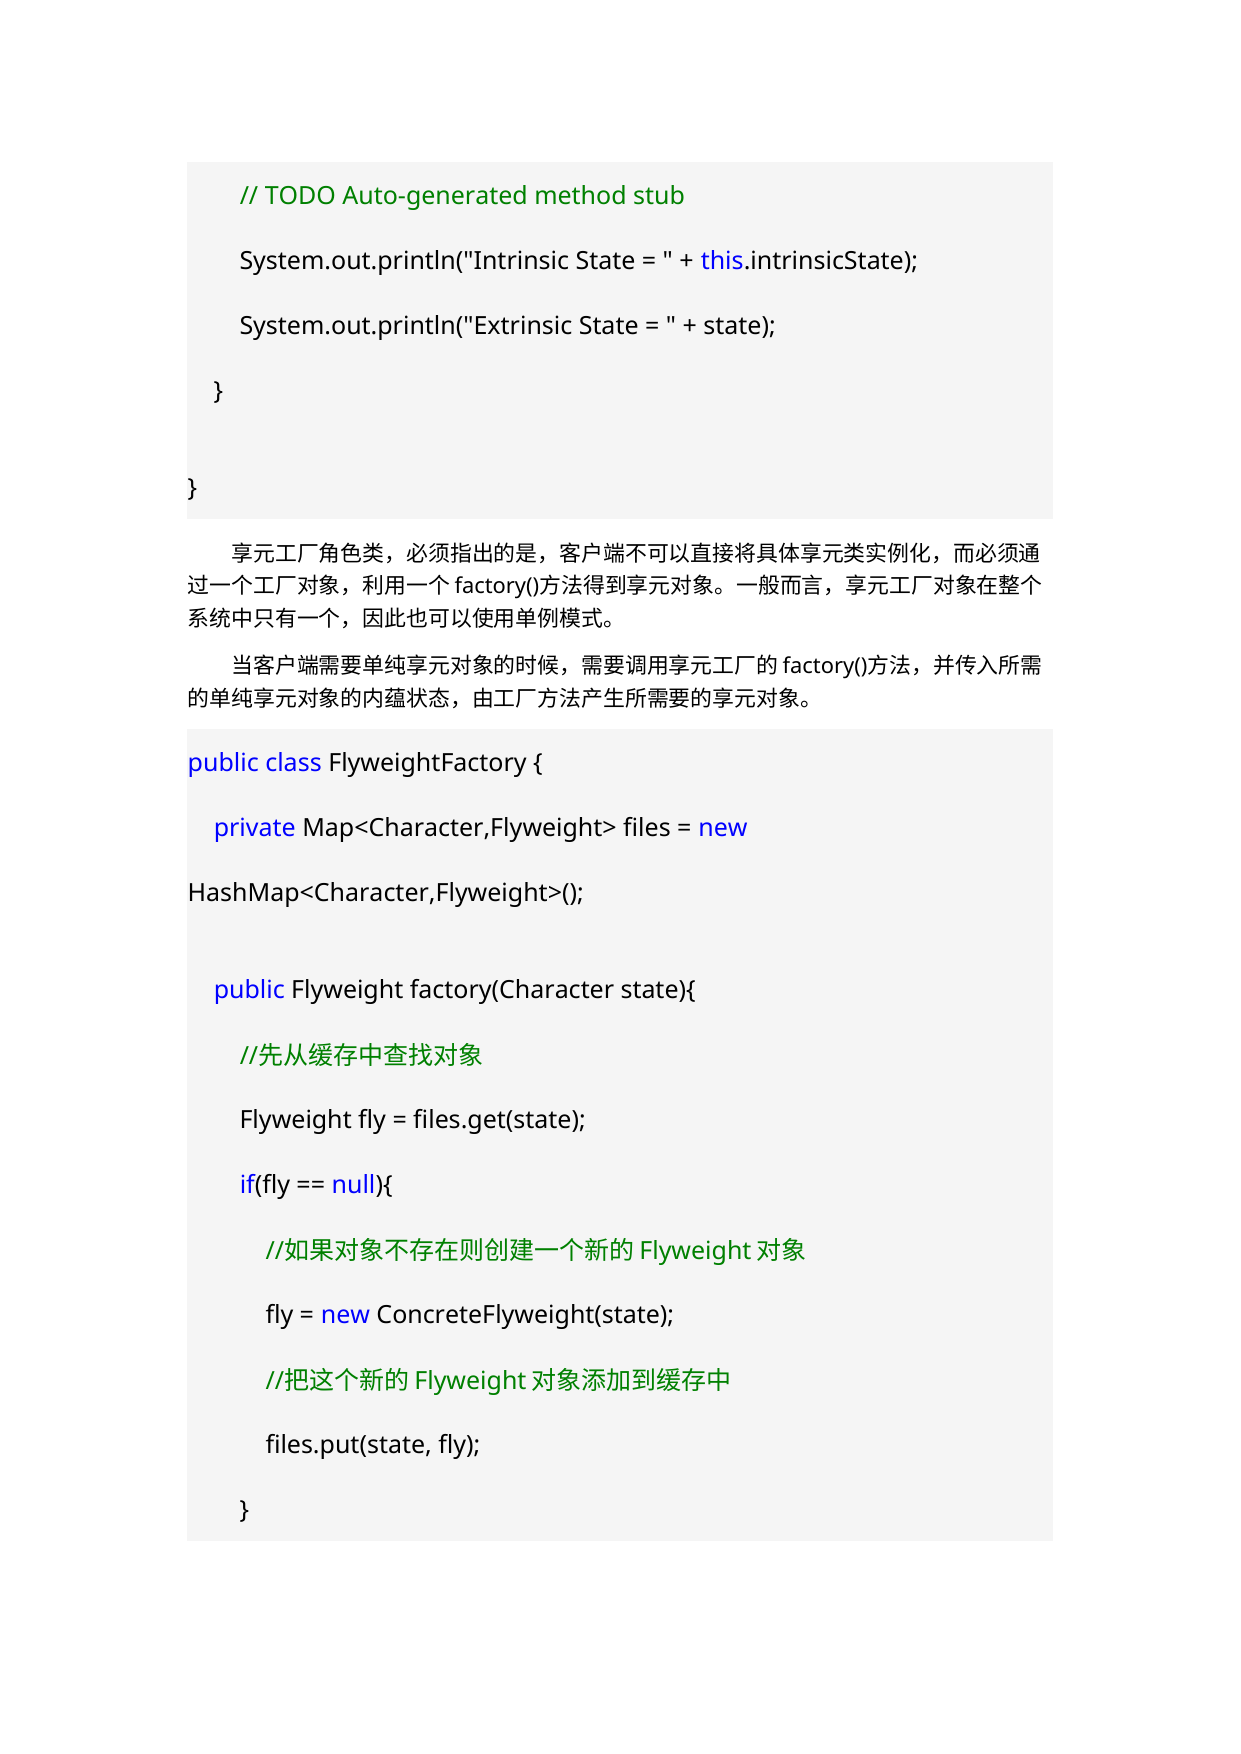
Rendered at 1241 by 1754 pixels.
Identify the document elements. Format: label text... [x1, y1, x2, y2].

text //先从缓存中查找对象 [187, 1021, 1053, 1086]
text if(fly == null){ [187, 1151, 1053, 1216]
text Flyweight fly = files.get(state); [187, 1086, 1053, 1151]
text public Flyweight factory(Character state){ [187, 956, 1053, 1021]
text private Map<Character,Flyweight> files = new HashMap<Character,Flyweight>(); [187, 794, 1053, 924]
text // TODO Auto-generated method stub [187, 162, 1053, 227]
text } [187, 357, 1053, 422]
text System.out.println("Extrinsic State = " + state); [187, 292, 1053, 357]
text public class FlyweightFactory { [187, 729, 1053, 794]
text //把这个新的Flyweight对象添加到缓存中 [187, 1346, 1053, 1411]
text files.put(state, fly); [187, 1411, 1053, 1476]
text //如果对象不存在则创建一个新的Flyweight对象 [187, 1216, 1053, 1281]
text } [187, 1476, 1053, 1541]
text fly = new ConcreteFlyweight(state); [187, 1281, 1053, 1346]
text 享元工厂角色类，必须指出的是，客户端不可以直接将具体享元类实例化，而必须通过一个工厂对象，利用一个factory()方法得到享元对象。一般而言，享元工厂对象在整个系统中只有一个，因此也可以使用单例模式。 [187, 535, 1053, 633]
text System.out.println("Intrinsic State = " + this.intrinsicState); [187, 227, 1053, 292]
text 当客户端需要单纯享元对象的时候，需要调用享元工厂的factory()方法，并传入所需的单纯享元对象的内蕴状态，由工厂方法产生所需要的享元对象。 [187, 648, 1053, 713]
text } [187, 454, 1053, 519]
